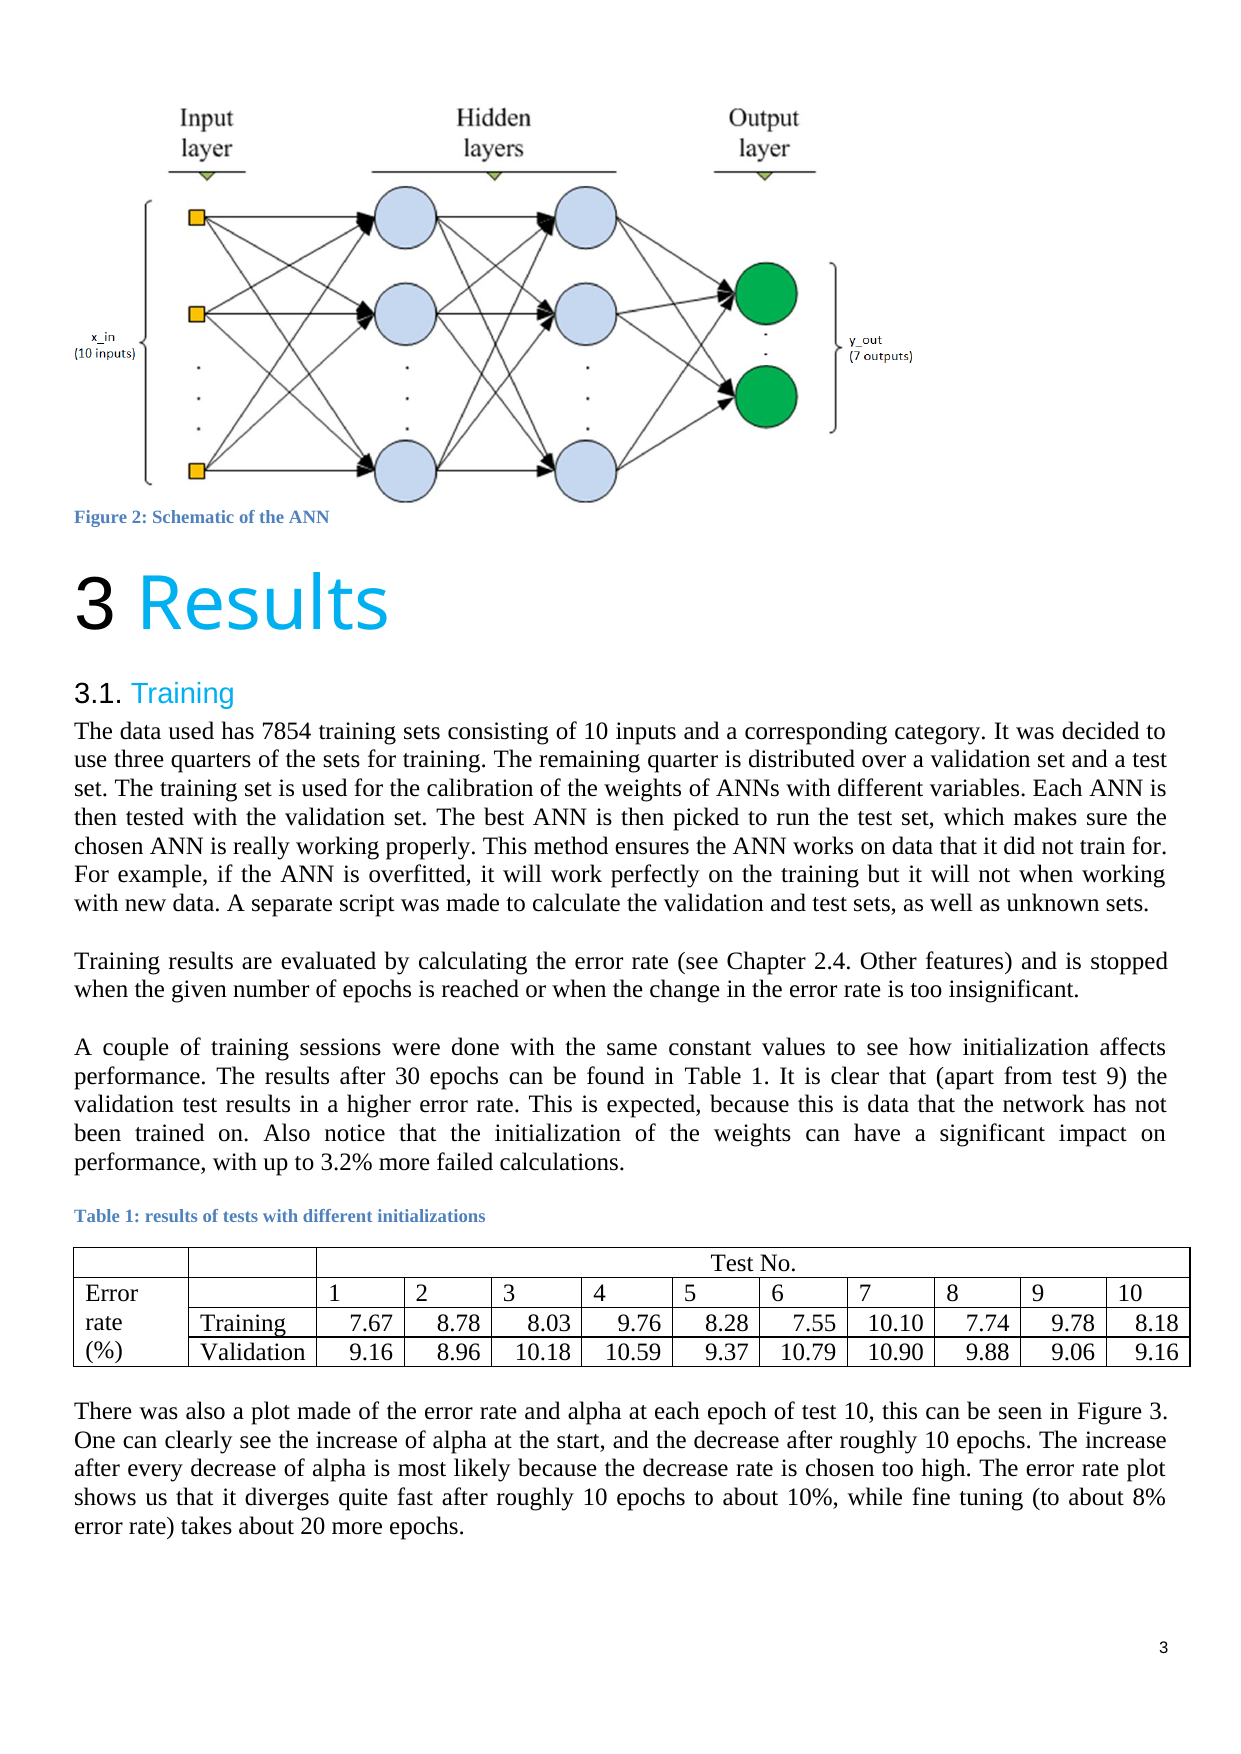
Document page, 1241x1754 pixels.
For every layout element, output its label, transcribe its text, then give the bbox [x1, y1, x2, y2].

text There was also a plot made of the error rate and alpha at each epoch of test 10, this can be seen in Figure 3. One can clearly see the increase of alpha at the start, and the decrease after roughly 10 epochs. The increase after every decrease of alpha is most likely because the decrease rate is chosen too high. The error rate plot shows us that it diverges quite fast after roughly 10 epochs to about 10%, while fine tuning (to about 8% error rate) takes about 20 more epochs. [74, 1396, 1168, 1540]
table_cell 1 [317, 1278, 404, 1307]
table_cell 7.74 [935, 1308, 1020, 1336]
table_cell 8.28 [673, 1308, 759, 1336]
table_cell 2 [405, 1278, 491, 1307]
table_cell 8.18 [1107, 1308, 1189, 1336]
table_cell 9.76 [582, 1308, 672, 1336]
table_cell 9.16 [1107, 1338, 1189, 1366]
text Training results are evaluated by calculating the error rate (see Chapter 2.4. Other features) and is stopped when the given number of epochs is reached or when the change in the error rate is too insignificant. [74, 946, 1168, 1003]
table_cell 10.18 [492, 1338, 581, 1366]
table_header Test No. [317, 1248, 1189, 1277]
table_cell 10.90 [848, 1338, 934, 1366]
table_cell 9.06 [1021, 1338, 1106, 1366]
text The data used has 7854 training sets consisting of 10 inputs and a corresponding category. It was decided to use three quarters of the sets for training. The remaining quarter is distributed over a validation set and a test set. The training set is used for the calibration of the weights of ANNs with different variables. Each ANN is then tested with the validation set. The best ANN is then picked to run the test set, which makes sure the chosen ANN is really working properly. This method ensures the ANN works on data that it did not train for. For example, if the ANN is overfitted, it will work perfectly on the training but it will not when working with new data. A separate script was made to calculate the validation and test sets, as well as unknown sets. [74, 716, 1168, 917]
table_cell 9 [1021, 1278, 1106, 1307]
table_cell Training [189, 1308, 316, 1336]
table_cell 8.96 [405, 1338, 491, 1366]
table_cell 10.59 [582, 1338, 672, 1366]
table_cell 9.37 [673, 1338, 759, 1366]
table_cell 9.16 [317, 1338, 404, 1366]
table_cell [189, 1278, 316, 1307]
table_cell Error rate (%) [74, 1278, 188, 1366]
text Table 1: results of tests with different initializations [74, 1204, 1168, 1226]
table_cell 10.79 [760, 1338, 847, 1366]
table_header [74, 1248, 188, 1277]
picture [73, 102, 915, 507]
text 3 Results [74, 549, 1168, 651]
table_cell 5 [673, 1278, 759, 1307]
table_cell 10 [1107, 1278, 1189, 1307]
table_cell 8 [935, 1278, 1020, 1307]
subtitle 3.1. Training [74, 676, 1168, 709]
table_header [189, 1248, 316, 1277]
table_cell 4 [582, 1278, 672, 1307]
text A couple of training sessions were done with the same constant values to see how initialization affects performance. The results after 30 epochs can be found in Table 1. It is clear that (apart from test 9) the validation test results in a higher error rate. This is expected, because this is data that the network has not been trained on. Also notice that the initialization of the weights can have a significant impact on performance, with up to 3.2% more failed calculations. [74, 1032, 1168, 1176]
table_cell 9.88 [935, 1338, 1020, 1366]
table_cell 7.55 [760, 1308, 847, 1336]
table_cell 7.67 [317, 1308, 404, 1336]
text Figure 2: Schematic of the ANN [74, 506, 1168, 528]
table_cell 10.10 [848, 1308, 934, 1336]
table_cell 6 [760, 1278, 847, 1307]
table_cell Validation [189, 1338, 316, 1366]
table_cell 8.03 [492, 1308, 581, 1336]
table_cell 8.78 [405, 1308, 491, 1336]
table_cell 9.78 [1021, 1308, 1106, 1336]
table_cell 7 [848, 1278, 934, 1307]
table_cell 3 [492, 1278, 581, 1307]
